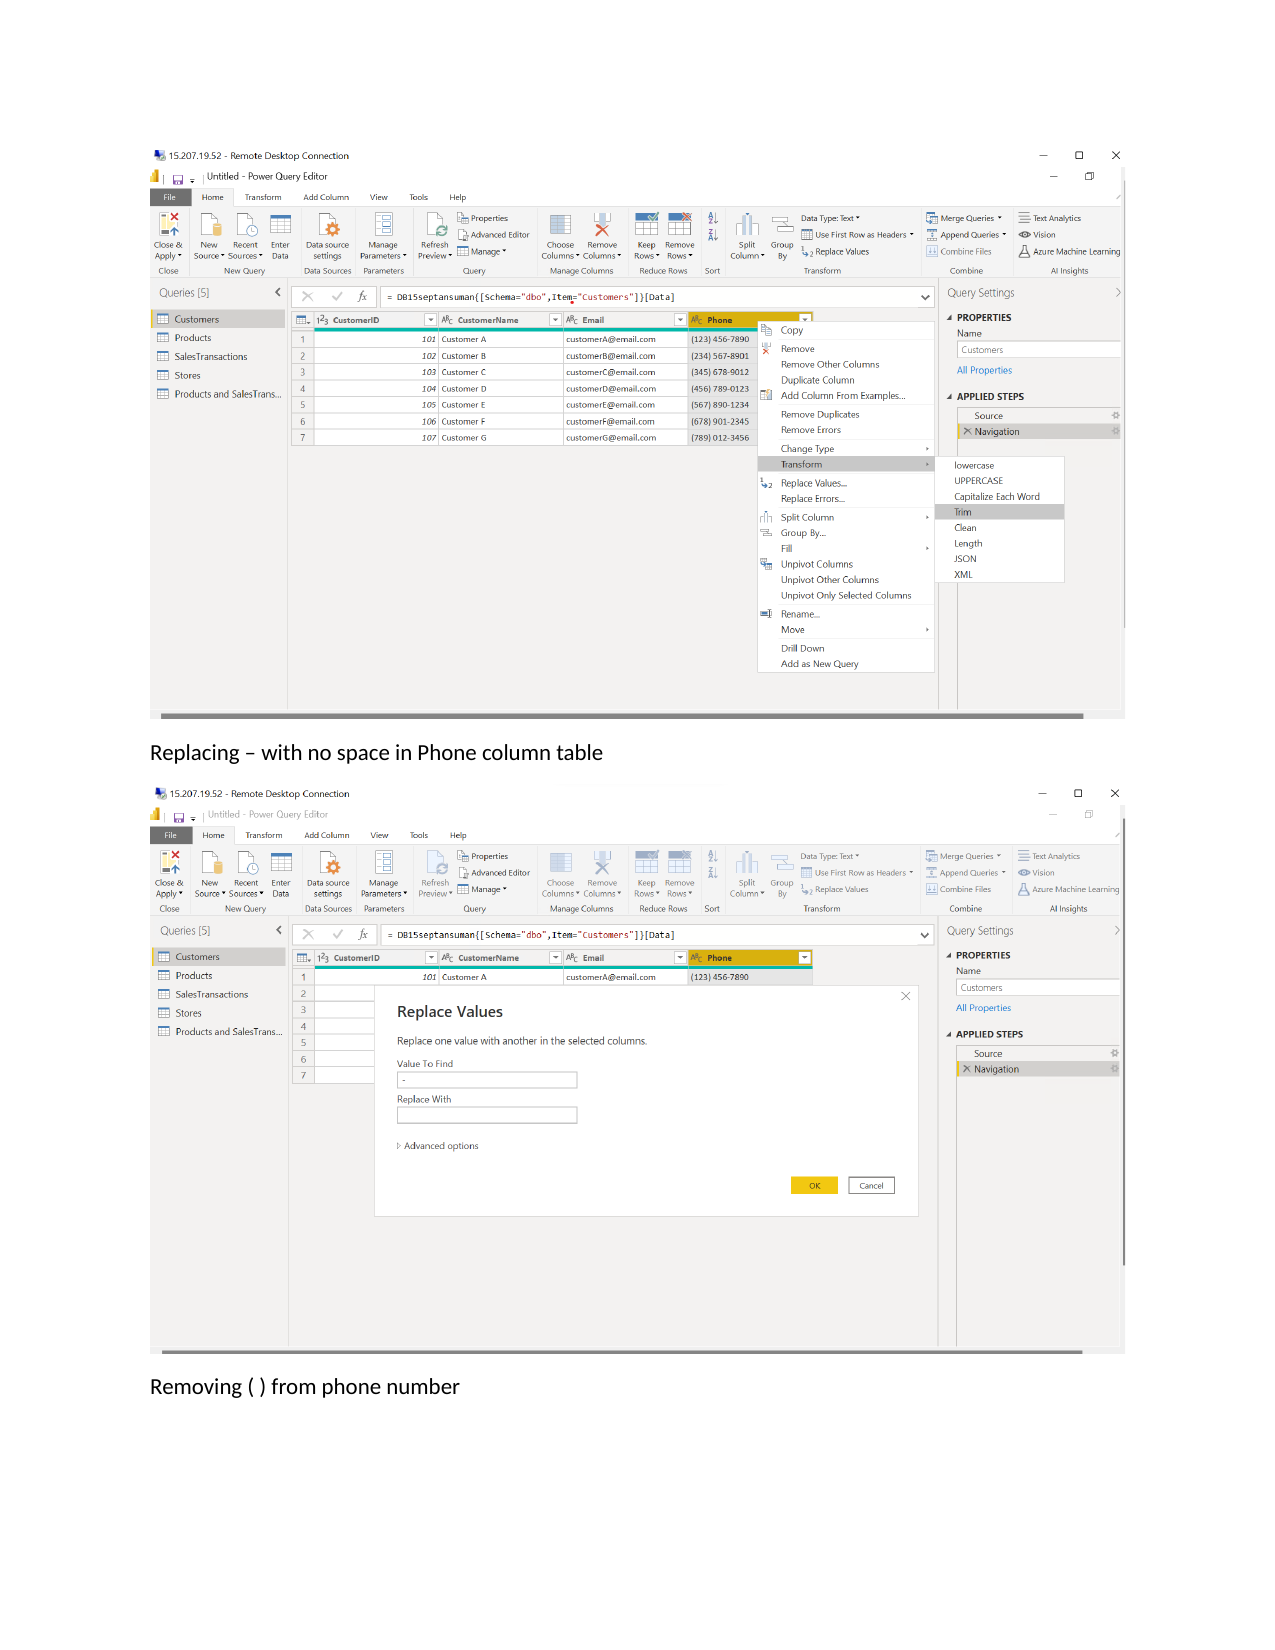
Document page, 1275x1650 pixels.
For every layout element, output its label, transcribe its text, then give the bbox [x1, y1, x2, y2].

text Removing ( ) from phone number [150, 1372, 1125, 1400]
picture [150, 150, 1125, 719]
picture [150, 784, 1125, 1354]
text Replacing – with no space in Phone column table [150, 738, 1125, 766]
